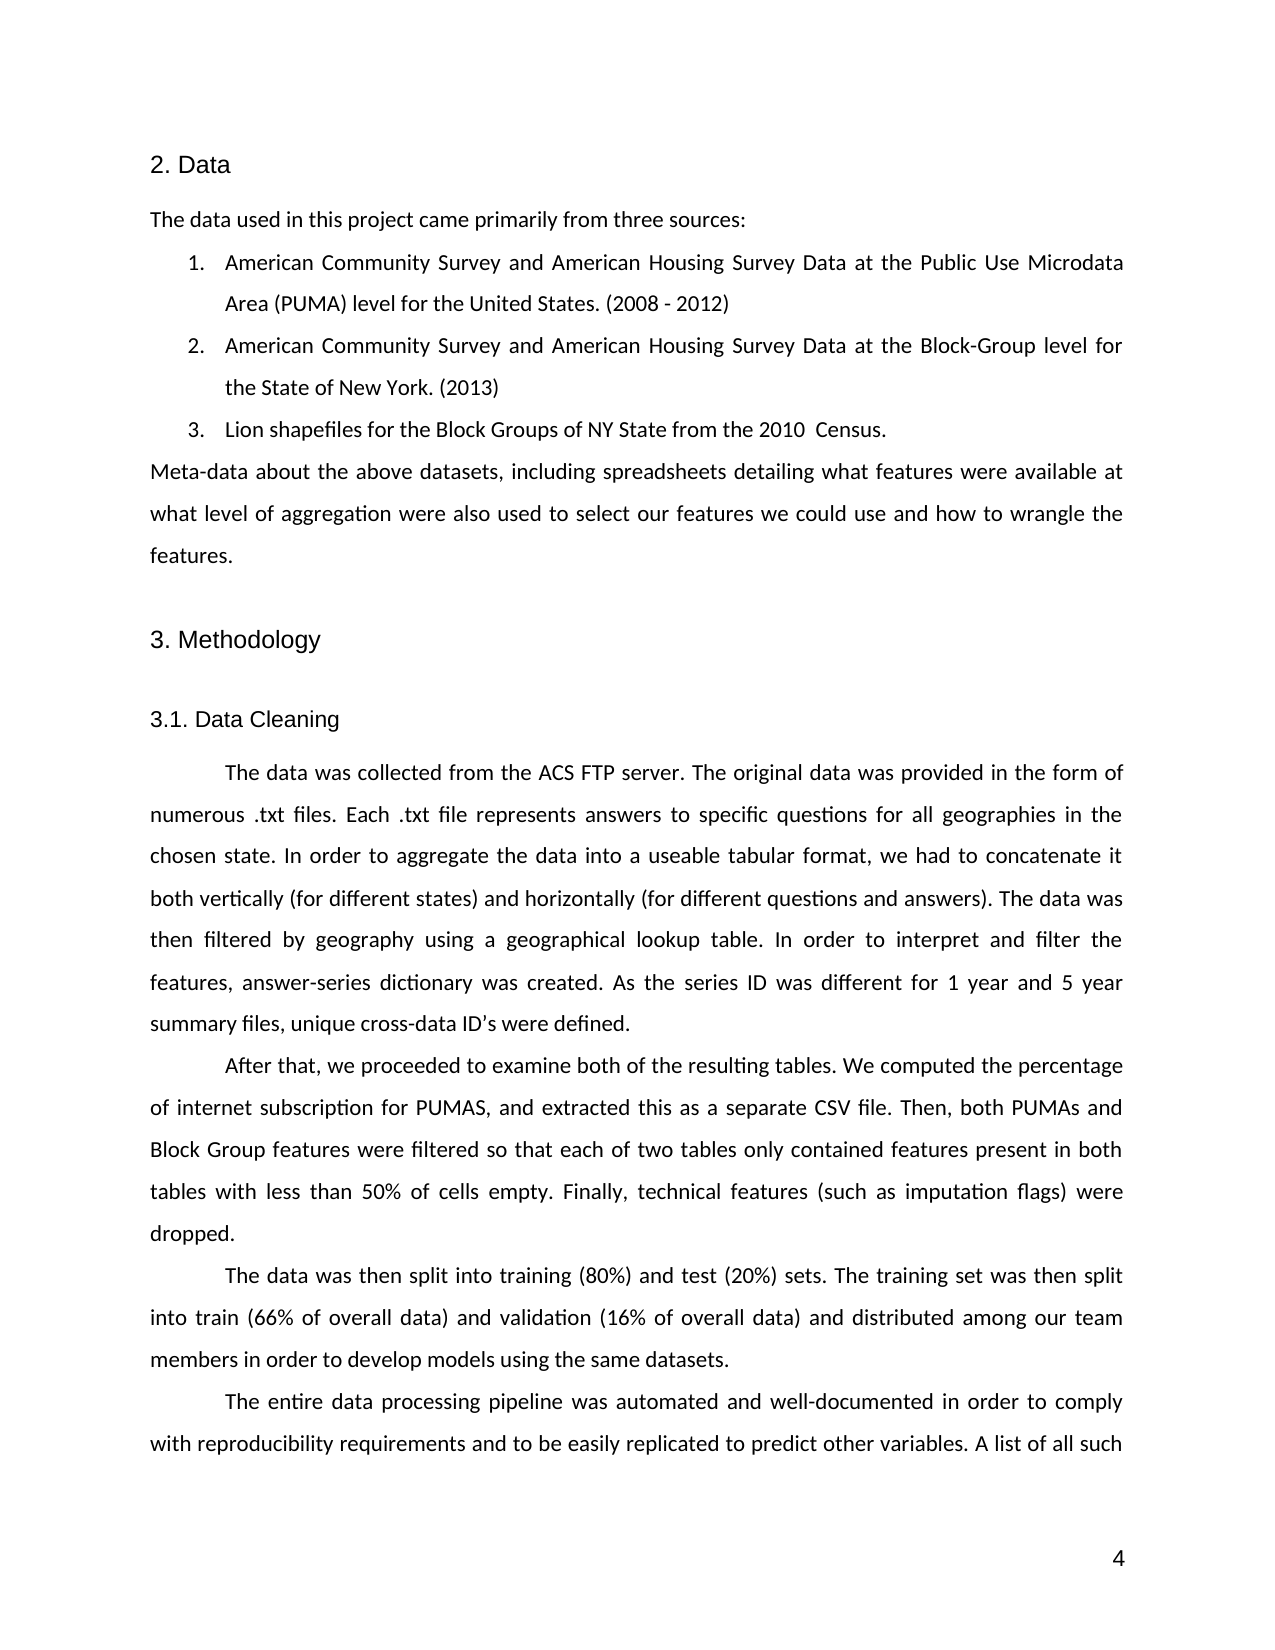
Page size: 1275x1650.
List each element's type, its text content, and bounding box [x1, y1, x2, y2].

text The data used in this project came primarily from three sources: [150, 206, 1125, 234]
text The data was then split into training (80%) and test (20%) sets. The training set was then split into train (66% of overall data) and validation (16% of overall data) and distributed among our team members in order to develop models using the same datasets. [150, 1261, 1125, 1373]
list American Community Survey and American Housing Survey Data at the Public Use Microdata Area (PUMA) level for the United States. (2008 - 2012) [187, 248, 1125, 318]
text After that, we proceeded to examine both of the resulting tables. We computed the percentage of internet subscription for PUMAS, and extracted this as a separate CSV file. Then, both PUMAs and Block Group features were filtered so that each of two tables only contained features present in both tables with less than 50% of cells empty. Finally, technical features (such as imputation flags) were dropped. [150, 1052, 1125, 1247]
list Lion shapefiles for the Block Groups of NY State from the 2010 Census. [187, 416, 1125, 443]
subtitle 3. Methodology [150, 625, 1125, 654]
text The data was collected from the ACS FTP server. The original data was provided in the form of numerous .txt files. Each .txt file represents answers to specific questions for all geographies in the chosen state. In order to aggregate the data into a useable tabular format, we had to concatenate it both vertically (for different states) and horizontally (for different questions and answers). The data was then filtered by geography using a geographical lookup table. In order to interpret and filter the features, answer-series dictionary was created. As the series ID was different for 1 year and 5 year summary files, unique cross-data ID’s were defined. [150, 758, 1125, 1038]
subtitle 2. Data [150, 150, 1125, 179]
list American Community Survey and American Housing Survey Data at the Block-Group level for the State of New York. (2013) [187, 332, 1125, 402]
text Meta-data about the above datasets, including spreadsheets detailing what features were available at what level of aggregation were also used to select our features we could use and how to wrangle the features. [150, 457, 1125, 569]
subtitle 3.1. Data Cleaning [150, 706, 1125, 732]
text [150, 1387, 1125, 1457]
